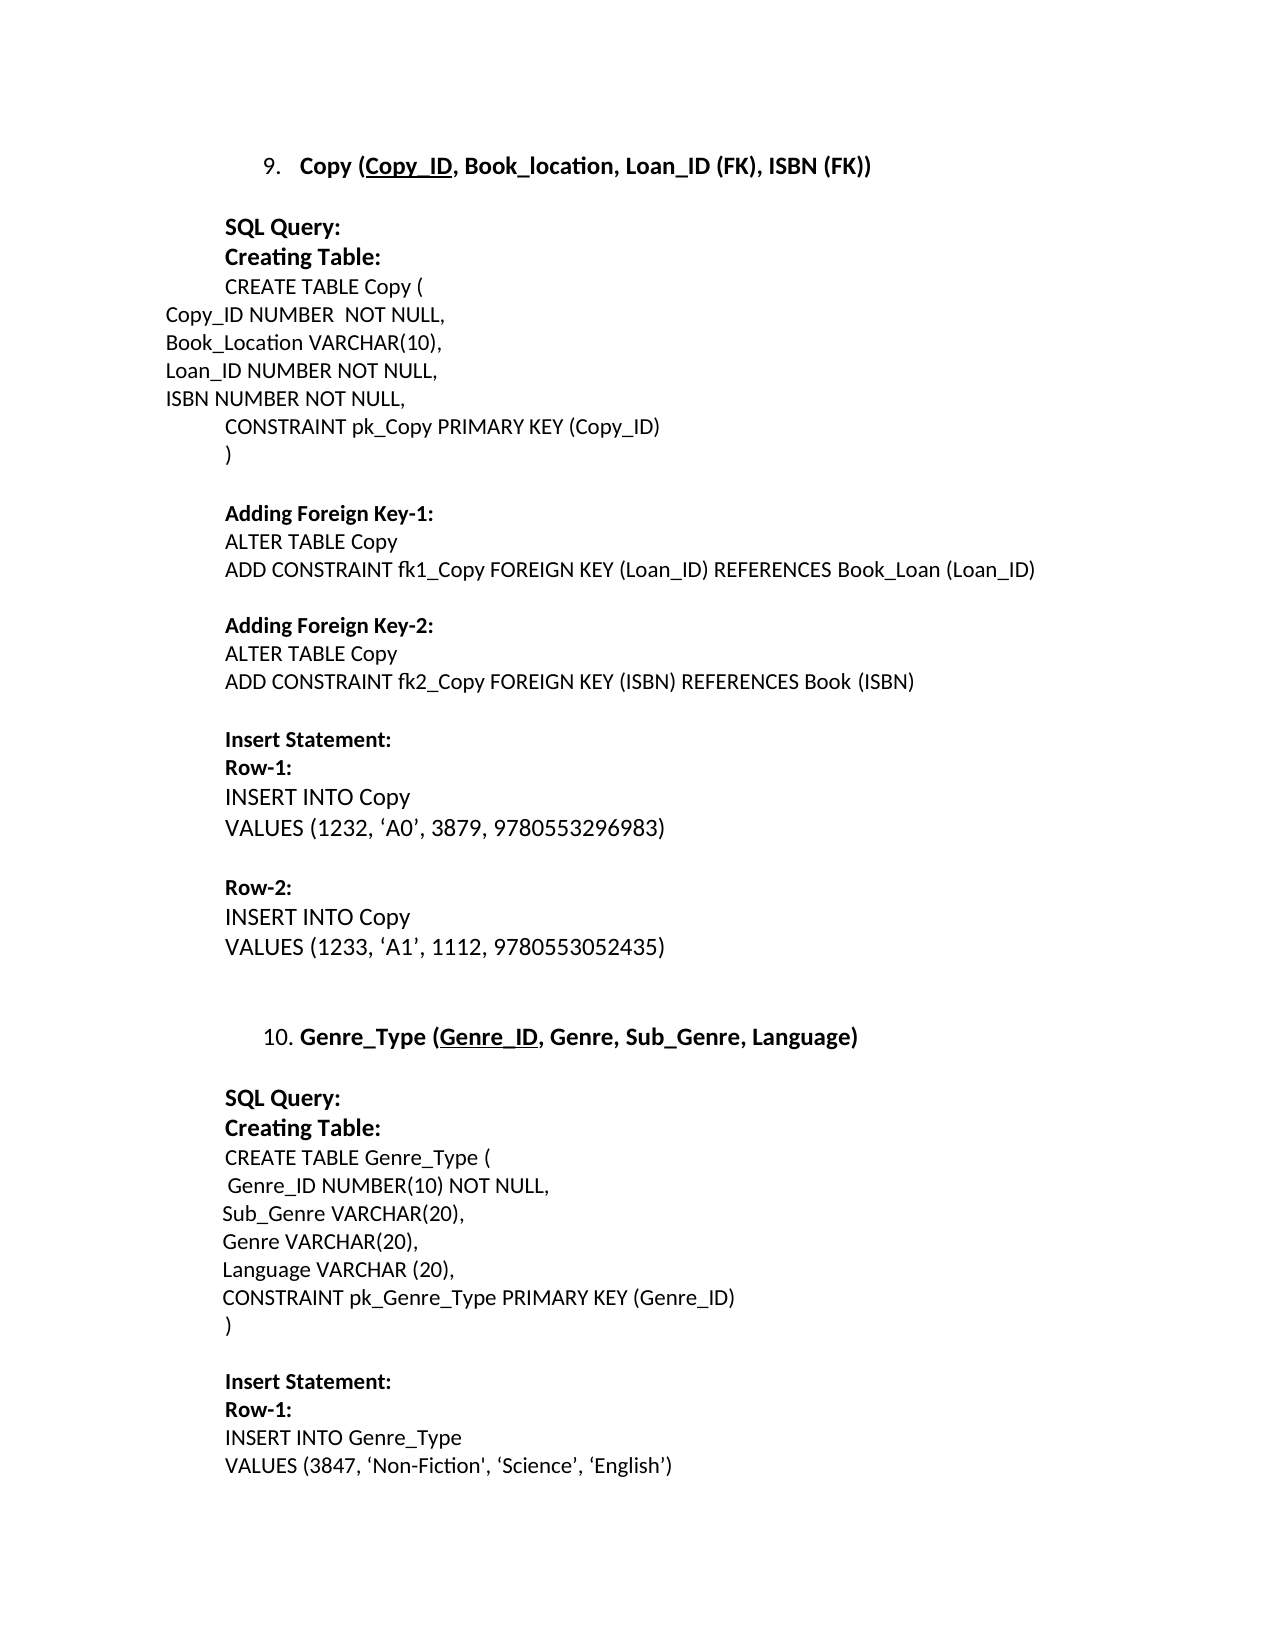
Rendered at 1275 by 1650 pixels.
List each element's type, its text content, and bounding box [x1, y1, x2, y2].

text VALUES (1233, ‘A1’, 1112, 9780553052435) [225, 932, 1125, 962]
text Insert Statement: [150, 725, 1125, 753]
text CREATE TABLE Copy ( [150, 272, 1125, 300]
text Row-2: [150, 873, 1125, 901]
text VALUES (3847, ‘Non-Fiction', ‘Science’, ‘English’) [150, 1451, 1125, 1479]
text Adding Foreign Key-2: [150, 611, 1125, 639]
text Row-1: [150, 753, 1125, 781]
text Loan_ID NUMBER NOT NULL, [150, 356, 1125, 384]
text ALTER TABLE Copy [150, 527, 1125, 555]
text CONSTRAINT pk_Genre_Type PRIMARY KEY (Genre_ID) [150, 1283, 1125, 1311]
text SQL Query: [150, 1082, 1125, 1112]
text ALTER TABLE Copy [150, 639, 1125, 667]
text VALUES (1232, ‘A0’, 3879, 9780553296983) [225, 812, 1125, 842]
text Genre VARCHAR(20), [150, 1227, 1125, 1255]
text Language VARCHAR (20), [150, 1255, 1125, 1283]
list Genre_Type (Genre_ID, Genre, Sub_Genre, Language) [262, 1021, 1125, 1051]
text CREATE TABLE Genre_Type ( [150, 1143, 1125, 1171]
text Book_Location VARCHAR(10), [150, 328, 1125, 356]
text ) [150, 1311, 1125, 1339]
text ISBN NUMBER NOT NULL, [150, 384, 1125, 412]
text Creating Table: [150, 242, 1125, 272]
text INSERT INTO Genre_Type [150, 1423, 1125, 1451]
text SQL Query: [150, 211, 1125, 242]
text Adding Foreign Key-1: [150, 499, 1125, 527]
text CONSTRAINT pk_Copy PRIMARY KEY (Copy_ID) [150, 412, 1125, 440]
text INSERT INTO Copy [150, 901, 1125, 932]
text ADD CONSTRAINT fk2_Copy FOREIGN KEY (ISBN) REFERENCES Book (ISBN) [150, 667, 1125, 695]
text Genre_ID NUMBER(10) NOT NULL, [150, 1171, 1125, 1199]
text Creating Table: [150, 1112, 1125, 1143]
text ) [150, 440, 1125, 468]
text ADD CONSTRAINT fk1_Copy FOREIGN KEY (Loan_ID) REFERENCES Book_Loan (Loan_ID) [150, 555, 1125, 583]
text Insert Statement: [150, 1367, 1125, 1395]
text Copy_ID NUMBER NOT NULL, [150, 300, 1125, 328]
list Copy (Copy_ID, Book_location, Loan_ID (FK), ISBN (FK)) [262, 150, 1125, 181]
text Row-1: [150, 1395, 1125, 1423]
text INSERT INTO Copy [225, 781, 1125, 812]
text Sub_Genre VARCHAR(20), [150, 1199, 1125, 1227]
